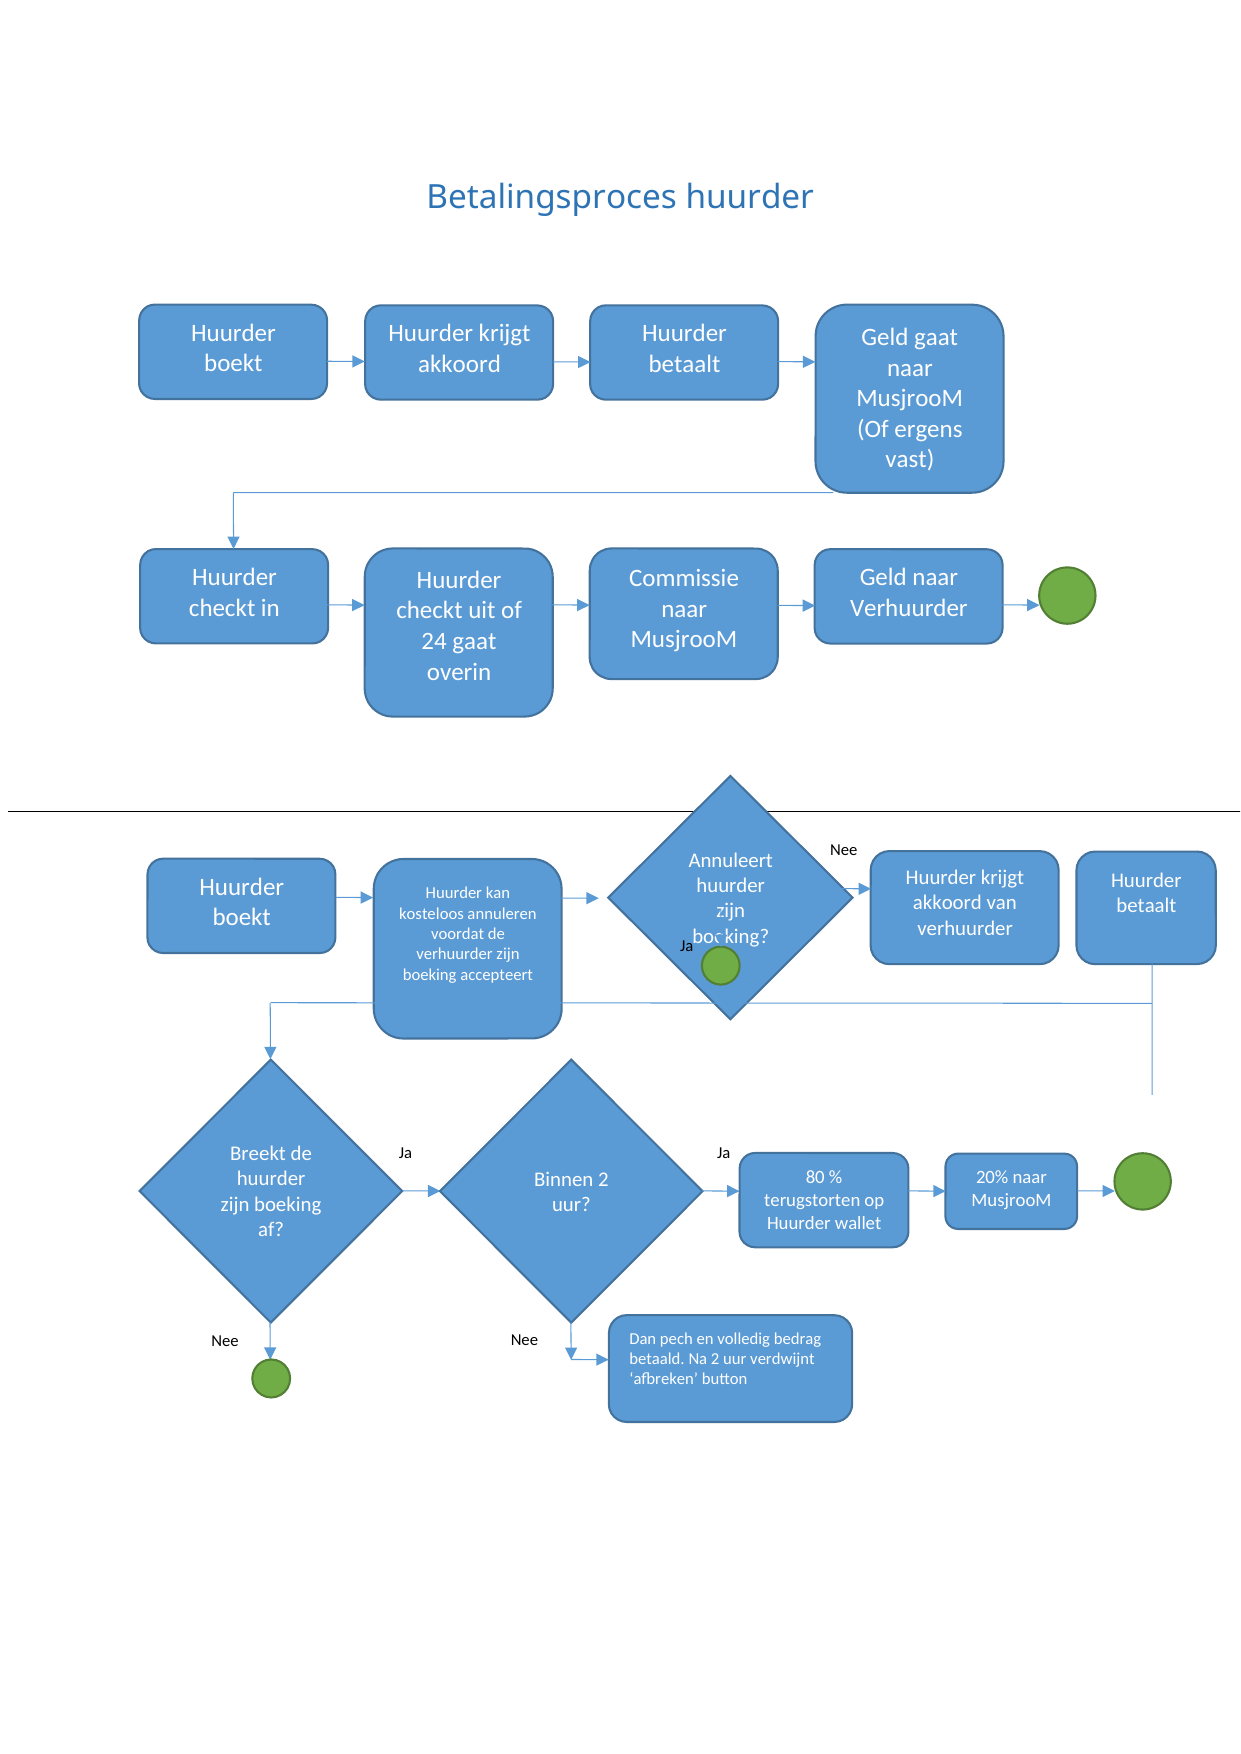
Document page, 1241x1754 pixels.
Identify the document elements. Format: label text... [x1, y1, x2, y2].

subtitle Betalingsproces huurder [148, 173, 1093, 218]
